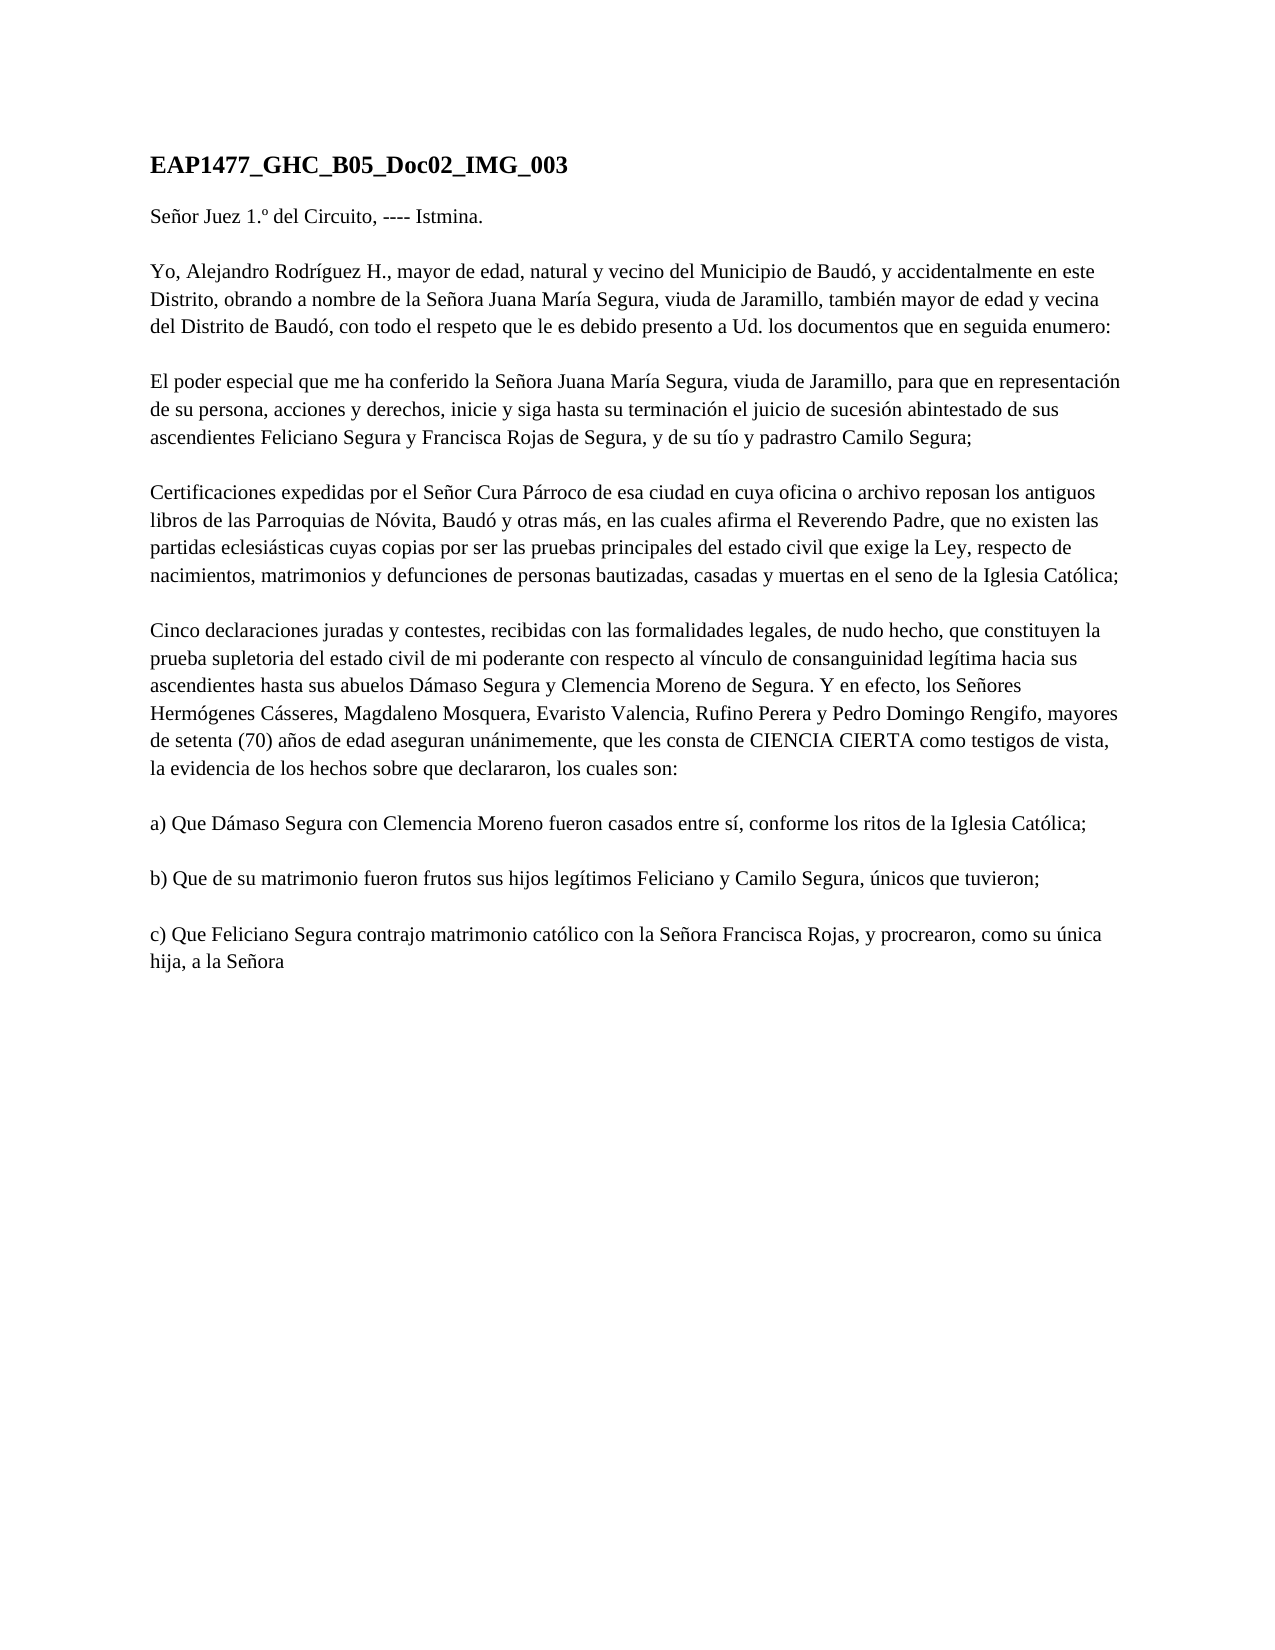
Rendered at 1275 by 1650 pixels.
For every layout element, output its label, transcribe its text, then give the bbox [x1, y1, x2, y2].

text EAP1477_GHC_B05_Doc02_IMG_003 [150, 150, 1125, 179]
text Señor Juez 1.º del Circuito, ---- Istmina. Yo, Alejandro Rodríguez H., mayor de edad, natural y vecino del Municipio de Baudó, y accidentalmente en este Distrito, obrando a nombre de la Señora Juana María Segura, viuda de Jaramillo, también mayor de edad y vecina del Distrito de Baudó, con todo el respeto que le es debido presento a Ud. los documentos que en seguida enumero: El poder especial que me ha conferido la Señora Juana María Segura, viuda de Jaramillo, para que en representación de su persona, acciones y derechos, inicie y siga hasta su terminación el juicio de sucesión abintestado de sus ascendientes Feliciano Segura y Francisca Rojas de Segura, y de su tío y padrastro Camilo Segura; Certificaciones expedidas por el Señor Cura Párroco de esa ciudad en cuya oficina o archivo reposan los antiguos libros de las Parroquias de Nóvita, Baudó y otras más, en las cuales afirma el Reverendo Padre, que no existen las partidas eclesiásticas cuyas copias por ser las pruebas principales del estado civil que exige la Ley, respecto de nacimientos, matrimonios y defunciones de personas bautizadas, casadas y muertas en el seno de la Iglesia Católica; Cinco declaraciones juradas y contestes, recibidas con las formalidades legales, de nudo hecho, que constituyen la prueba supletoria del estado civil de mi poderante con respecto al vínculo de consanguinidad legítima hacia sus ascendientes hasta sus abuelos Dámaso Segura y Clemencia Moreno de Segura. Y en efecto, los Señores Hermógenes Cásseres, Magdaleno Mosquera, Evaristo Valencia, Rufino Perera y Pedro Domingo Rengifo, mayores de setenta (70) años de edad aseguran unánimemente, que les consta de CIENCIA CIERTA como testigos de vista, la evidencia de los hechos sobre que declararon, los cuales son: a) Que Dámaso Segura con Clemencia Moreno fueron casados entre sí, conforme los ritos de la Iglesia Católica; b) Que de su matrimonio fueron frutos sus hijos legítimos Feliciano y Camilo Segura, únicos que tuvieron; c) Que Feliciano Segura contrajo matrimonio católico con la Señora Francisca Rojas, y procrearon, como su única hija, a la Señora [150, 204, 1125, 973]
